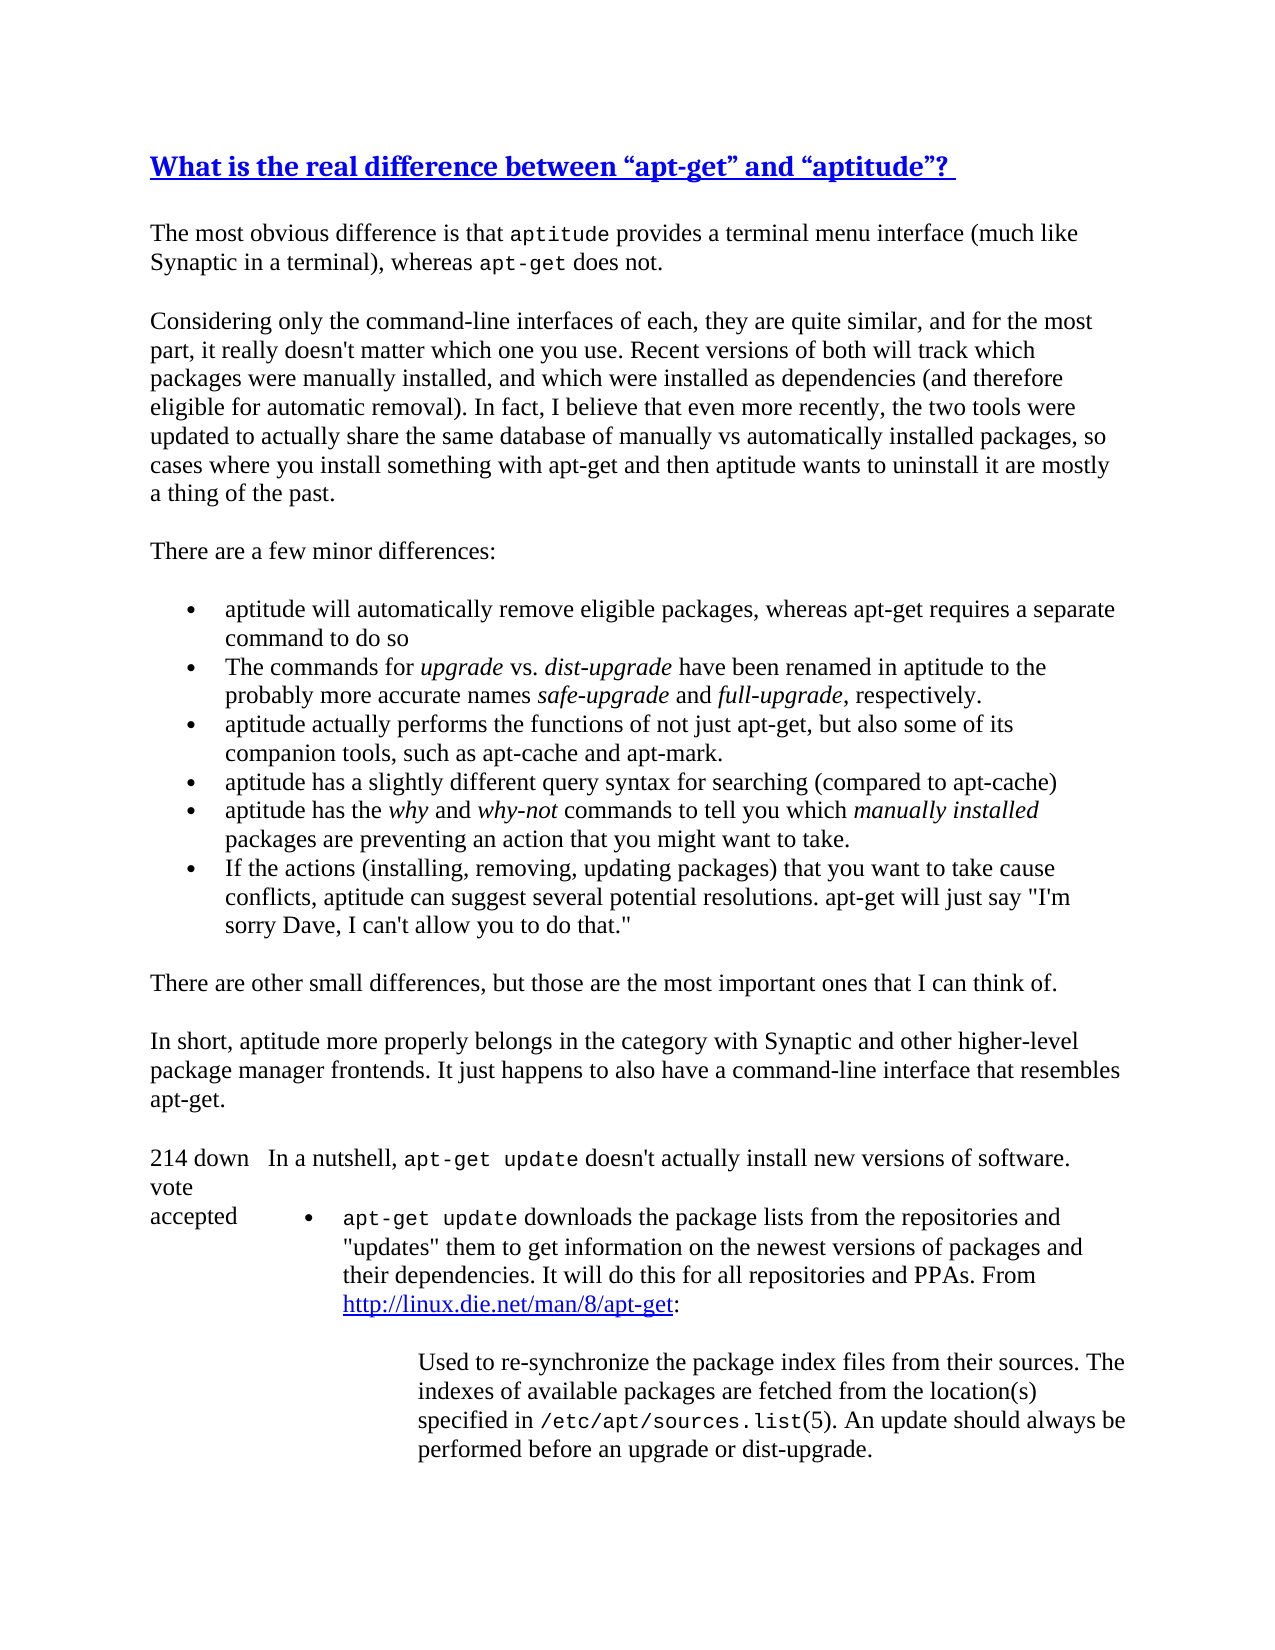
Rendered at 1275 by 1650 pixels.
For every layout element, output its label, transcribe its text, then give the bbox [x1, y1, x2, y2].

text In short, aptitude more properly belongs in the category with Synaptic and other higher-level package manager frontends. It just happens to also have a command-line interface that resembles apt-get. [150, 1026, 1125, 1113]
list aptitude will automatically remove eligible packages, whereas apt-get requires a separate command to do so [187, 594, 1125, 652]
text Considering only the command-line interfaces of each, they are quite similar, and for the most part, it really doesn't matter which one you use. Recent versions of both will track which packages were manually installed, and which were installed as dependencies (and therefore eligible for automatic removal). In fact, I believe that even more recently, the two tools were updated to actually share the same database of manually vs automatically installed packages, so cases where you install something with apt-get and then aptitude wants to uninstall it are mostly a thing of the past. [150, 306, 1125, 507]
list If the actions (installing, removing, updating packages) that you want to take cause conflicts, aptitude can suggest several potential resolutions. apt-get will just say "I'm sorry Dave, I can't allow you to do that." [187, 853, 1125, 939]
text There are other small differences, but those are the most important ones that I can think of. [150, 968, 1125, 997]
list The commands for upgrade vs. dist-upgrade have been renamed in aptitude to the probably more accurate names safe-upgrade and full-upgrade, respectively. [187, 652, 1125, 709]
list aptitude actually performs the functions of not just apt-get, but also some of its companion tools, such as apt-cache and apt-mark. [187, 709, 1125, 767]
list aptitude has the why and why-not commands to tell you which manually installed packages are preventing an action that you might want to take. [187, 796, 1125, 853]
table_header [149, 1142, 266, 1494]
text The most obvious difference is that aptitude provides a terminal menu interface (much like Synaptic in a terminal), whereas apt-get does not. [150, 218, 1125, 277]
text There are a few minor differences: [150, 536, 1125, 565]
list aptitude has a slightly different query syntax for searching (compared to apt-cache) [187, 767, 1125, 796]
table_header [266, 1142, 1133, 1494]
subtitle What is the real difference between “apt-get” and “aptitude”? [150, 150, 1125, 183]
